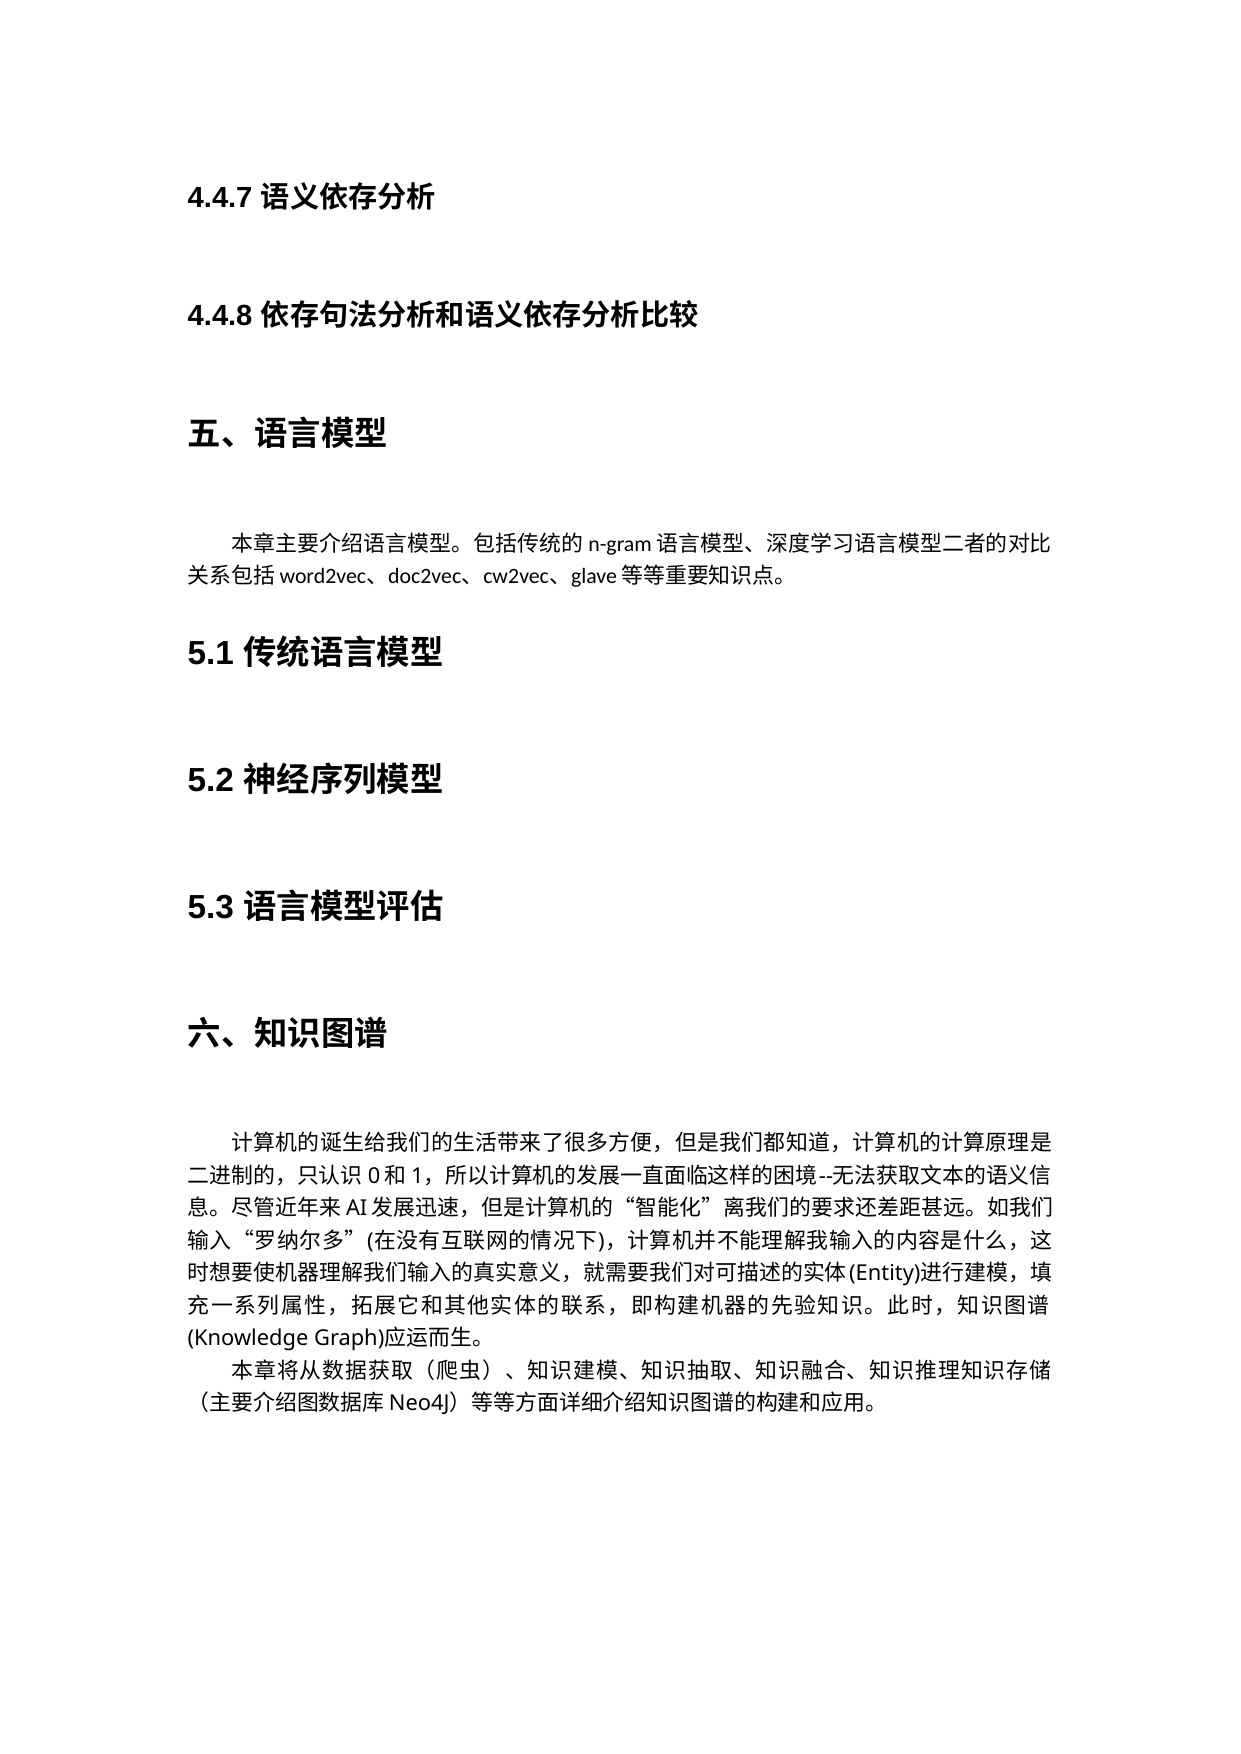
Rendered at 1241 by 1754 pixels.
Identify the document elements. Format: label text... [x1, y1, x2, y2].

subtitle 六、知识图谱 [187, 998, 1053, 1063]
subtitle 5.3 语言模型评估 [187, 871, 1053, 936]
subtitle 4.4.7 语义依存分析 [187, 162, 1053, 227]
subtitle 4.4.8 依存句法分析和语义依存分析比较 [187, 280, 1053, 345]
text 本章主要介绍语言模型。包括传统的n-gram语言模型、深度学习语言模型二者的对比关系包括word2vec、doc2vec、cw2vec、glave等等重要知识点。 [187, 526, 1053, 591]
subtitle 五、语言模型 [187, 399, 1053, 464]
text 本章将从数据获取（爬虫）、知识建模、知识抽取、知识融合、知识推理知识存储（主要介绍图数据库Neo4J）等等方面详细介绍知识图谱的构建和应用。 [187, 1352, 1053, 1417]
text 计算机的诞生给我们的生活带来了很多方便，但是我们都知道，计算机的计算原理是二进制的，只认识0和1，所以计算机的发展一直面临这样的困境--无法获取文本的语义信息。尽管近年来AI发展迅速，但是计算机的“智能化”离我们的要求还差距甚远。如我们输入“罗纳尔多”(在没有互联网的情况下)，计算机并不能理解我输入的内容是什么，这时想要使机器理解我们输入的真实意义，就需要我们对可描述的实体(Entity)进行建模，填充一系列属性，拓展它和其他实体的联系，即构建机器的先验知识。此时，知识图谱(Knowledge Graph)应运而生。 [187, 1125, 1053, 1352]
subtitle 5.2 神经序列模型 [187, 744, 1053, 809]
subtitle 5.1 传统语言模型 [187, 618, 1053, 683]
